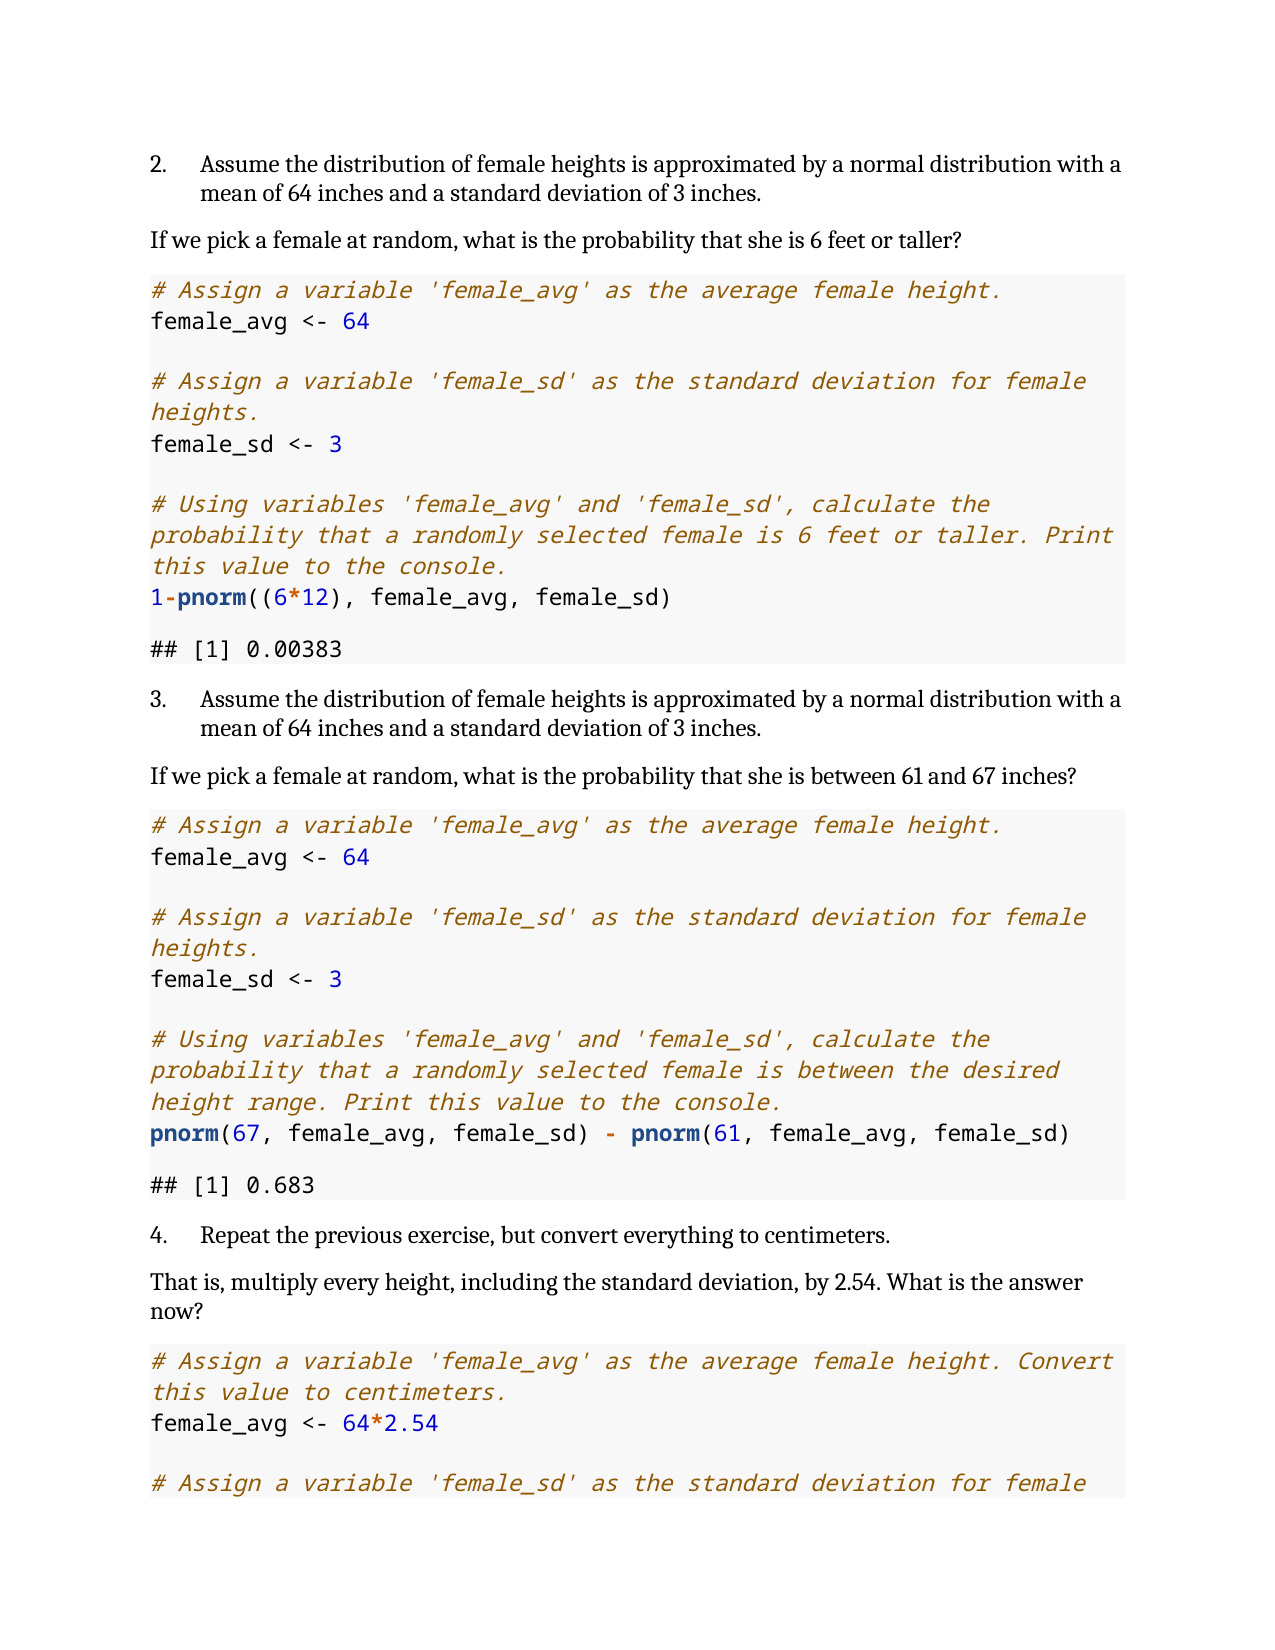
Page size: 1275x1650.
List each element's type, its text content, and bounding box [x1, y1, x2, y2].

text ## [1] 0.683 [150, 1169, 1125, 1200]
text That is, multiply every height, including the standard deviation, by 2.54. What is the answer now? [150, 1268, 1125, 1326]
text # Assign a variable 'female_avg' as the average female height. female_avg <- 64 # Assign a variable 'female_sd' as the standard deviation for female heights. female_sd <- 3 # Using variables 'female_avg' and 'female_sd', calculate the probability that a randomly selected female is 6 feet or taller. Print this value to the console. 1-pnorm((6*12), female_avg, female_sd) [150, 274, 1125, 612]
list Assume the distribution of female heights is approximated by a normal distribution with a mean of 64 inches and a standard deviation of 3 inches. [150, 150, 1125, 207]
list Assume the distribution of female heights is approximated by a normal distribution with a mean of 64 inches and a standard deviation of 3 inches. [150, 685, 1125, 743]
text ## [1] 0.00383 [150, 633, 1125, 664]
text If we pick a female at random, what is the probability that she is between 61 and 67 inches? [150, 762, 1125, 790]
text If we pick a female at random, what is the probability that she is 6 feet or taller? [150, 226, 1125, 255]
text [150, 1344, 1125, 1498]
text # Assign a variable 'female_avg' as the average female height. female_avg <- 64 # Assign a variable 'female_sd' as the standard deviation for female heights. female_sd <- 3 # Using variables 'female_avg' and 'female_sd', calculate the probability that a randomly selected female is between the desired height range. Print this value to the console. pnorm(67, female_avg, female_sd) - pnorm(61, female_avg, female_sd) [150, 809, 1125, 1148]
list Repeat the previous exercise, but convert everything to centimeters. [150, 1221, 1125, 1249]
